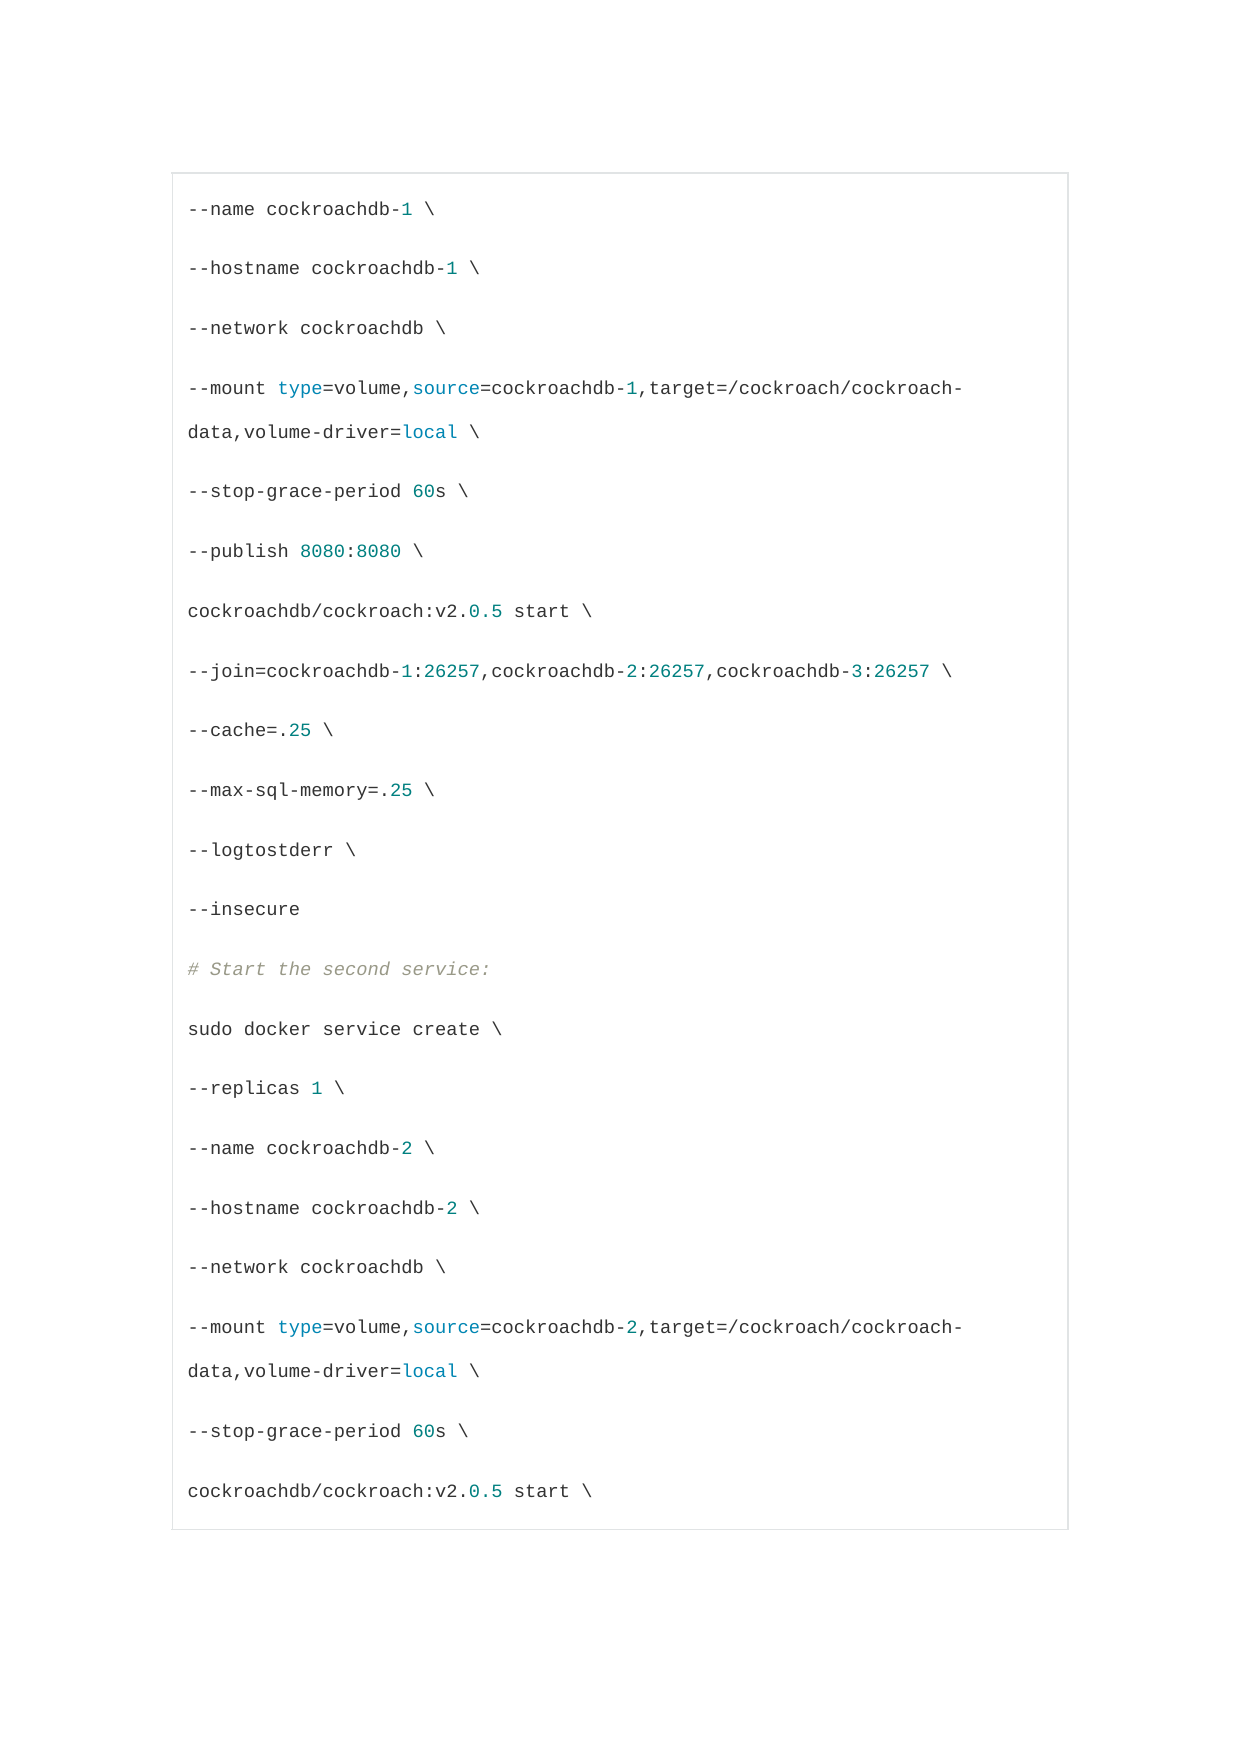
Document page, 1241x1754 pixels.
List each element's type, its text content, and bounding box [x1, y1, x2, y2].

text --cache=.25 \ [173, 693, 1067, 753]
text --network cockroachdb \ [173, 291, 1067, 351]
text sudo docker service create \ [173, 992, 1067, 1052]
text --insecure [173, 873, 1067, 932]
text --publish 8080:8080 \ [173, 514, 1067, 574]
text --join=cockroachdb-1:26257,cockroachdb-2:26257,cockroachdb-3:26257 \ [173, 634, 1067, 693]
text # Start the second service: [173, 932, 1067, 992]
text --name cockroachdb-1 \ [173, 174, 1067, 232]
text cockroachdb/cockroach:v2.0.5 start \ [173, 574, 1067, 634]
text --stop-grace-period 60s \ [173, 455, 1067, 514]
text --name cockroachdb-2 \ [173, 1111, 1067, 1171]
text --replicas 1 \ [173, 1052, 1067, 1111]
text --mount type=volume,source=cockroachdb-1,target=/cockroach/cockroach-data,volume-driver=local \ [173, 351, 1067, 455]
text --hostname cockroachdb-1 \ [173, 232, 1067, 291]
text --hostname cockroachdb-2 \ [173, 1171, 1067, 1231]
text --mount type=volume,source=cockroachdb-2,target=/cockroach/cockroach-data,volume-driver=local \ [173, 1290, 1067, 1394]
text --network cockroachdb \ [173, 1231, 1067, 1290]
text cockroachdb/cockroach:v2.0.5 start \ [173, 1454, 1067, 1529]
text --max-sql-memory=.25 \ [173, 753, 1067, 813]
text --logtostderr \ [173, 813, 1067, 873]
text --stop-grace-period 60s \ [173, 1394, 1067, 1454]
